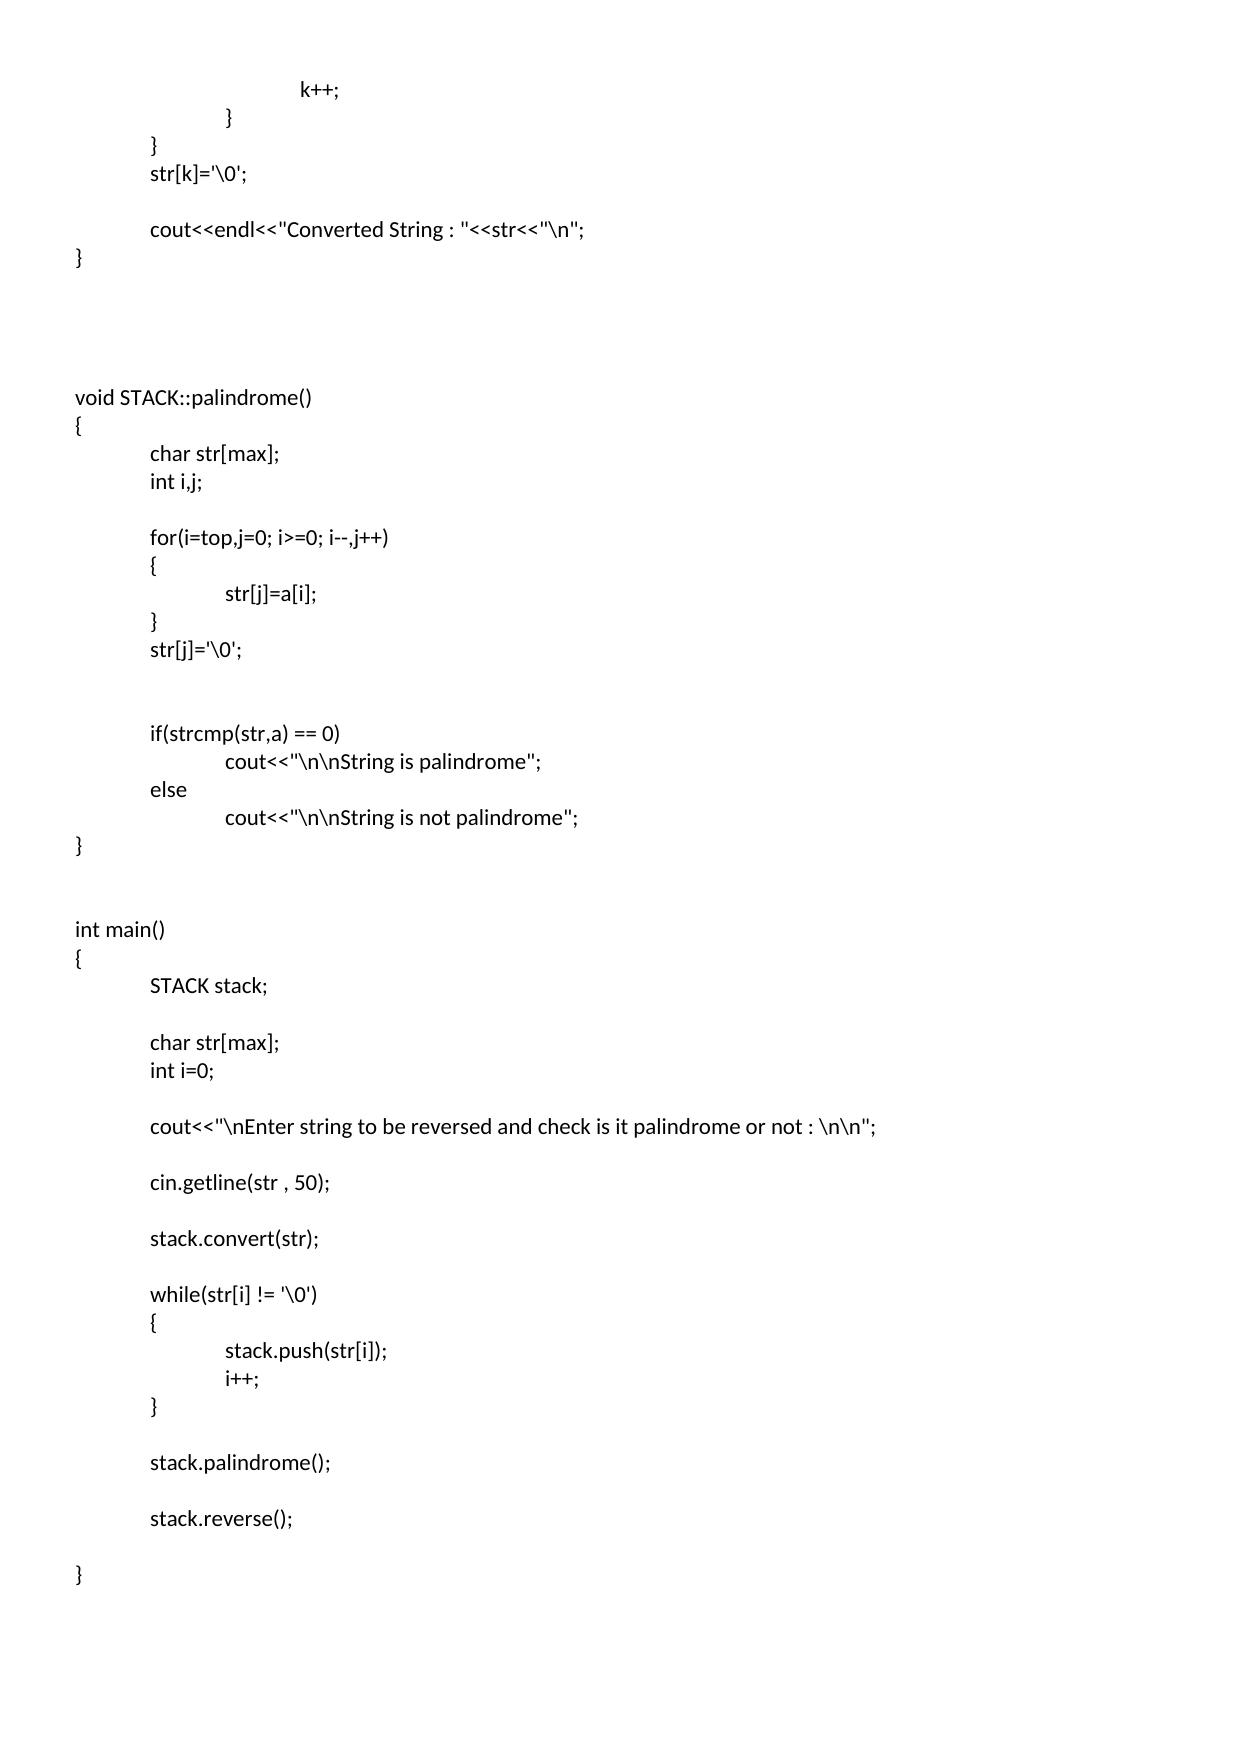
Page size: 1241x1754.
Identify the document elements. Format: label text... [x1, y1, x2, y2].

text k++; [75, 75, 1165, 103]
text int i,j; [75, 467, 1165, 495]
text stack.push(str[i]); [75, 1336, 1165, 1364]
text cout<<"\n\nString is palindrome"; [75, 747, 1165, 776]
text cin.getline(str , 50); [75, 1168, 1165, 1196]
text char str[max]; [75, 439, 1165, 467]
text int main() [75, 916, 1165, 944]
text { [75, 551, 1165, 579]
text stack.convert(str); [75, 1224, 1165, 1252]
text cout<<"\nEnter string to be reversed and check is it palindrome or not : \n\n"; [75, 1112, 1165, 1140]
text } [75, 103, 1165, 131]
text { [75, 1308, 1165, 1336]
text } [75, 1392, 1165, 1420]
text int i=0; [75, 1056, 1165, 1084]
text } [75, 243, 1165, 271]
text str[k]='\0'; [75, 159, 1165, 187]
text for(i=top,j=0; i>=0; i--,j++) [75, 523, 1165, 551]
text char str[max]; [75, 1028, 1165, 1056]
text void STACK::palindrome() [75, 383, 1165, 411]
text i++; [75, 1364, 1165, 1392]
text } [75, 607, 1165, 635]
text str[j]=a[i]; [75, 579, 1165, 607]
text cout<<endl<<"Converted String : "<<str<<"\n"; [75, 215, 1165, 243]
text } [75, 131, 1165, 159]
text else [75, 776, 1165, 803]
text } [75, 832, 1165, 859]
text if(strcmp(str,a) == 0) [75, 719, 1165, 747]
text STACK stack; [75, 972, 1165, 1000]
text stack.reverse(); [75, 1504, 1165, 1532]
text stack.palindrome(); [75, 1448, 1165, 1476]
text { [75, 411, 1165, 439]
text { [75, 944, 1165, 972]
text while(str[i] != '\0') [75, 1280, 1165, 1308]
text } [75, 1560, 1165, 1588]
text cout<<"\n\nString is not palindrome"; [75, 803, 1165, 832]
text str[j]='\0'; [75, 635, 1165, 663]
